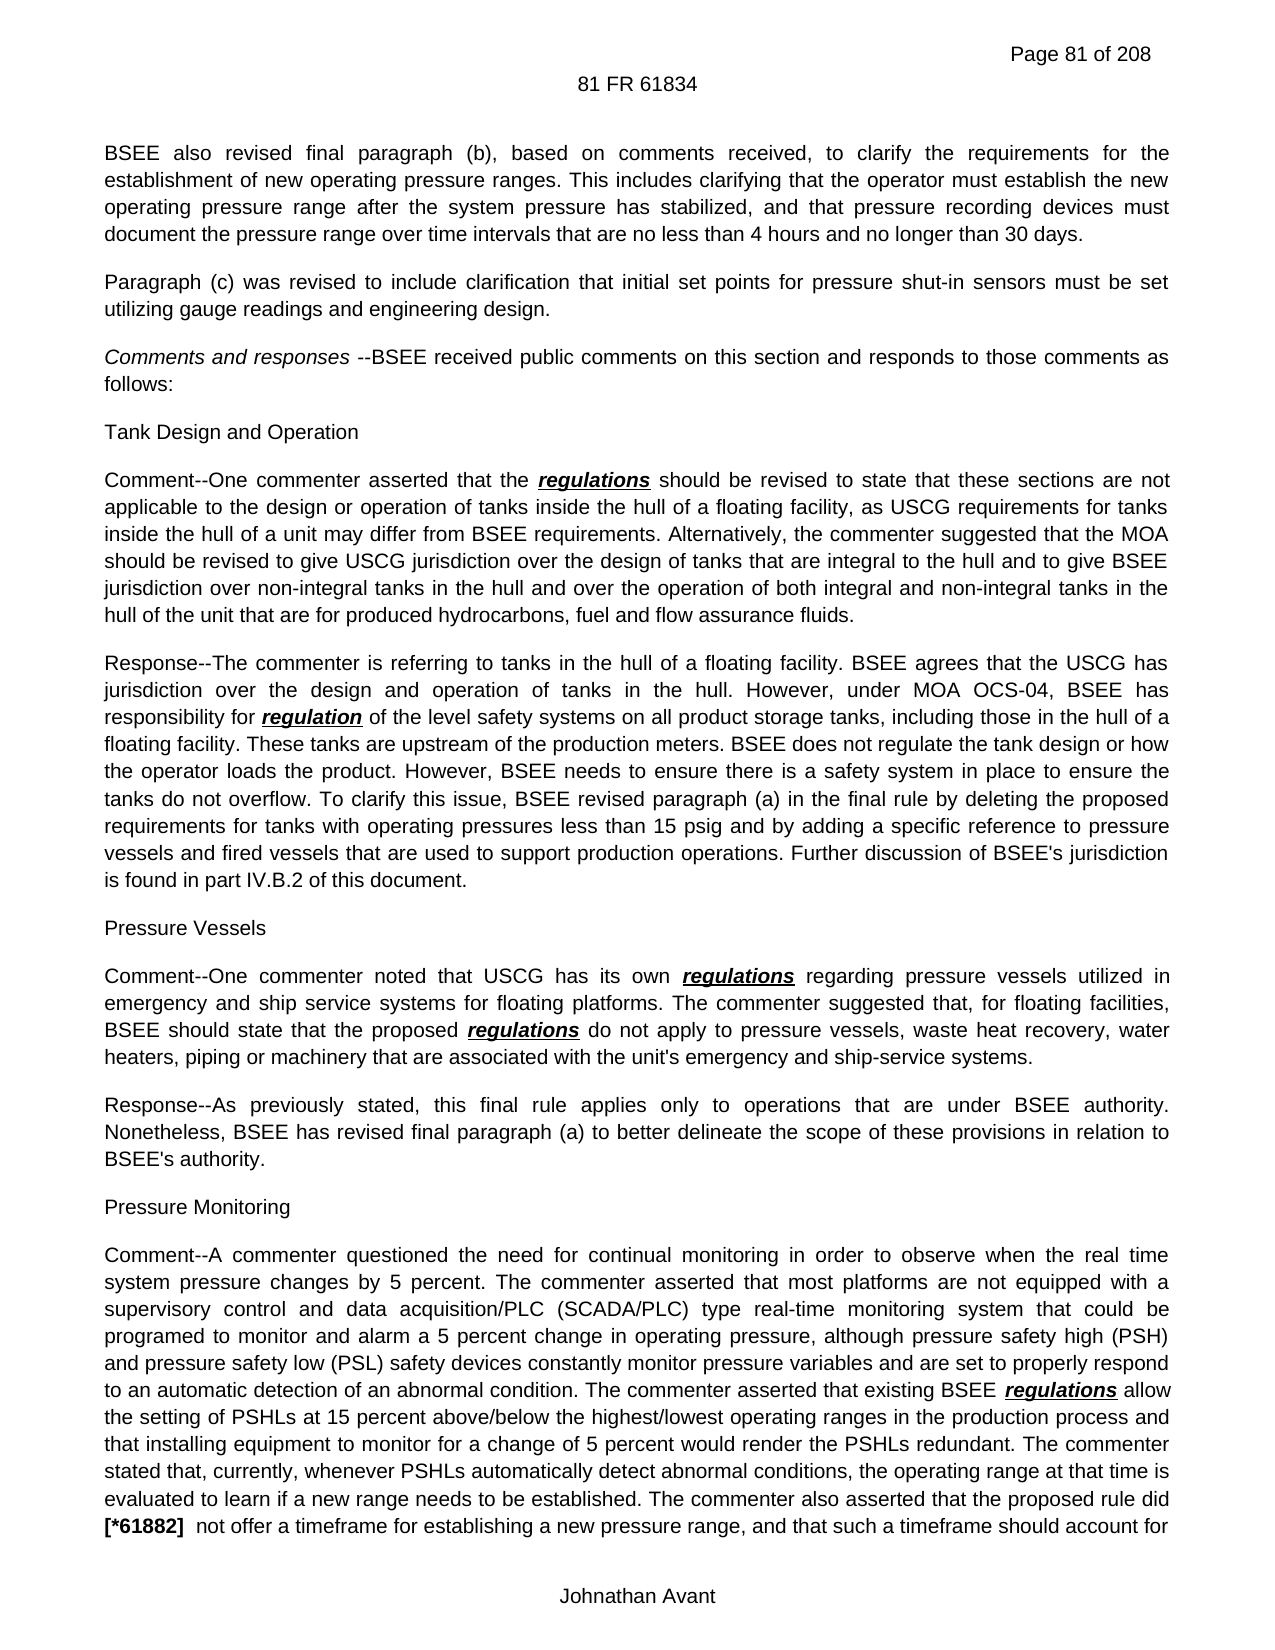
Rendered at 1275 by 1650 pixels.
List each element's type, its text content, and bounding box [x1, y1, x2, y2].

text Response--The commenter is referring to tanks in the hull of a floating facility. BSEE agrees that the USCG has jurisdiction over the design and operation of tanks in the hull. However, under MOA OCS-04, BSEE has responsibility for regulation of the level safety systems on all product storage tanks, including those in the hull of a floating facility. These tanks are upstream of the production meters. BSEE does not regulate the tank design or how the operator loads the product. However, BSEE needs to ensure there is a safety system in place to ensure the tanks do not overflow. To clarify this issue, BSEE revised paragraph (a) in the final rule by deleting the proposed requirements for tanks with operating pressures less than 15 psig and by adding a specific reference to pressure vessels and fired vessels that are used to support production operations. Further discussion of BSEE's jurisdiction is found in part IV.B.2 of this document. [104, 648, 1171, 892]
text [104, 1239, 1171, 1537]
text Comment--One commenter asserted that the regulations should be revised to state that these sections are not applicable to the design or operation of tanks inside the hull of a floating facility, as USCG requirements for tanks inside the hull of a unit may differ from BSEE requirements. Alternatively, the commenter suggested that the MOA should be revised to give USCG jurisdiction over the design of tanks that are integral to the hull and to give BSEE jurisdiction over non-integral tanks in the hull and over the operation of both integral and non-integral tanks in the hull of the unit that are for produced hydrocarbons, fuel and flow assurance fluids. [104, 464, 1171, 627]
text Tank Design and Operation [104, 417, 1171, 444]
text Pressure Monitoring [104, 1192, 1171, 1219]
text BSEE also revised final paragraph (b), based on comments received, to clarify the requirements for the establishment of new operating pressure ranges. This includes clarifying that the operator must establish the new operating pressure range after the system pressure has stabilized, and that pressure recording devices must document the pressure range over time intervals that are no less than 4 hours and no longer than 30 days. [104, 137, 1171, 246]
text Response--As previously stated, this final rule applies only to operations that are under BSEE authority. Nonetheless, BSEE has revised final paragraph (a) to better delineate the scope of these provisions in relation to BSEE's authority. [104, 1089, 1171, 1171]
text Pressure Vessels [104, 912, 1171, 939]
text Paragraph (c) was revised to include clarification that initial set points for pressure shut-in sensors must be set utilizing gauge readings and engineering design. [104, 267, 1171, 321]
text Comment--One commenter noted that USCG has its own regulations regarding pressure vessels utilized in emergency and ship service systems for floating platforms. The commenter suggested that, for floating facilities, BSEE should state that the proposed regulations do not apply to pressure vessels, waste heat recovery, water heaters, piping or machinery that are associated with the unit's emergency and ship-service systems. [104, 960, 1171, 1069]
text Comments and responses --BSEE received public comments on this section and responds to those comments as follows: [104, 342, 1171, 396]
